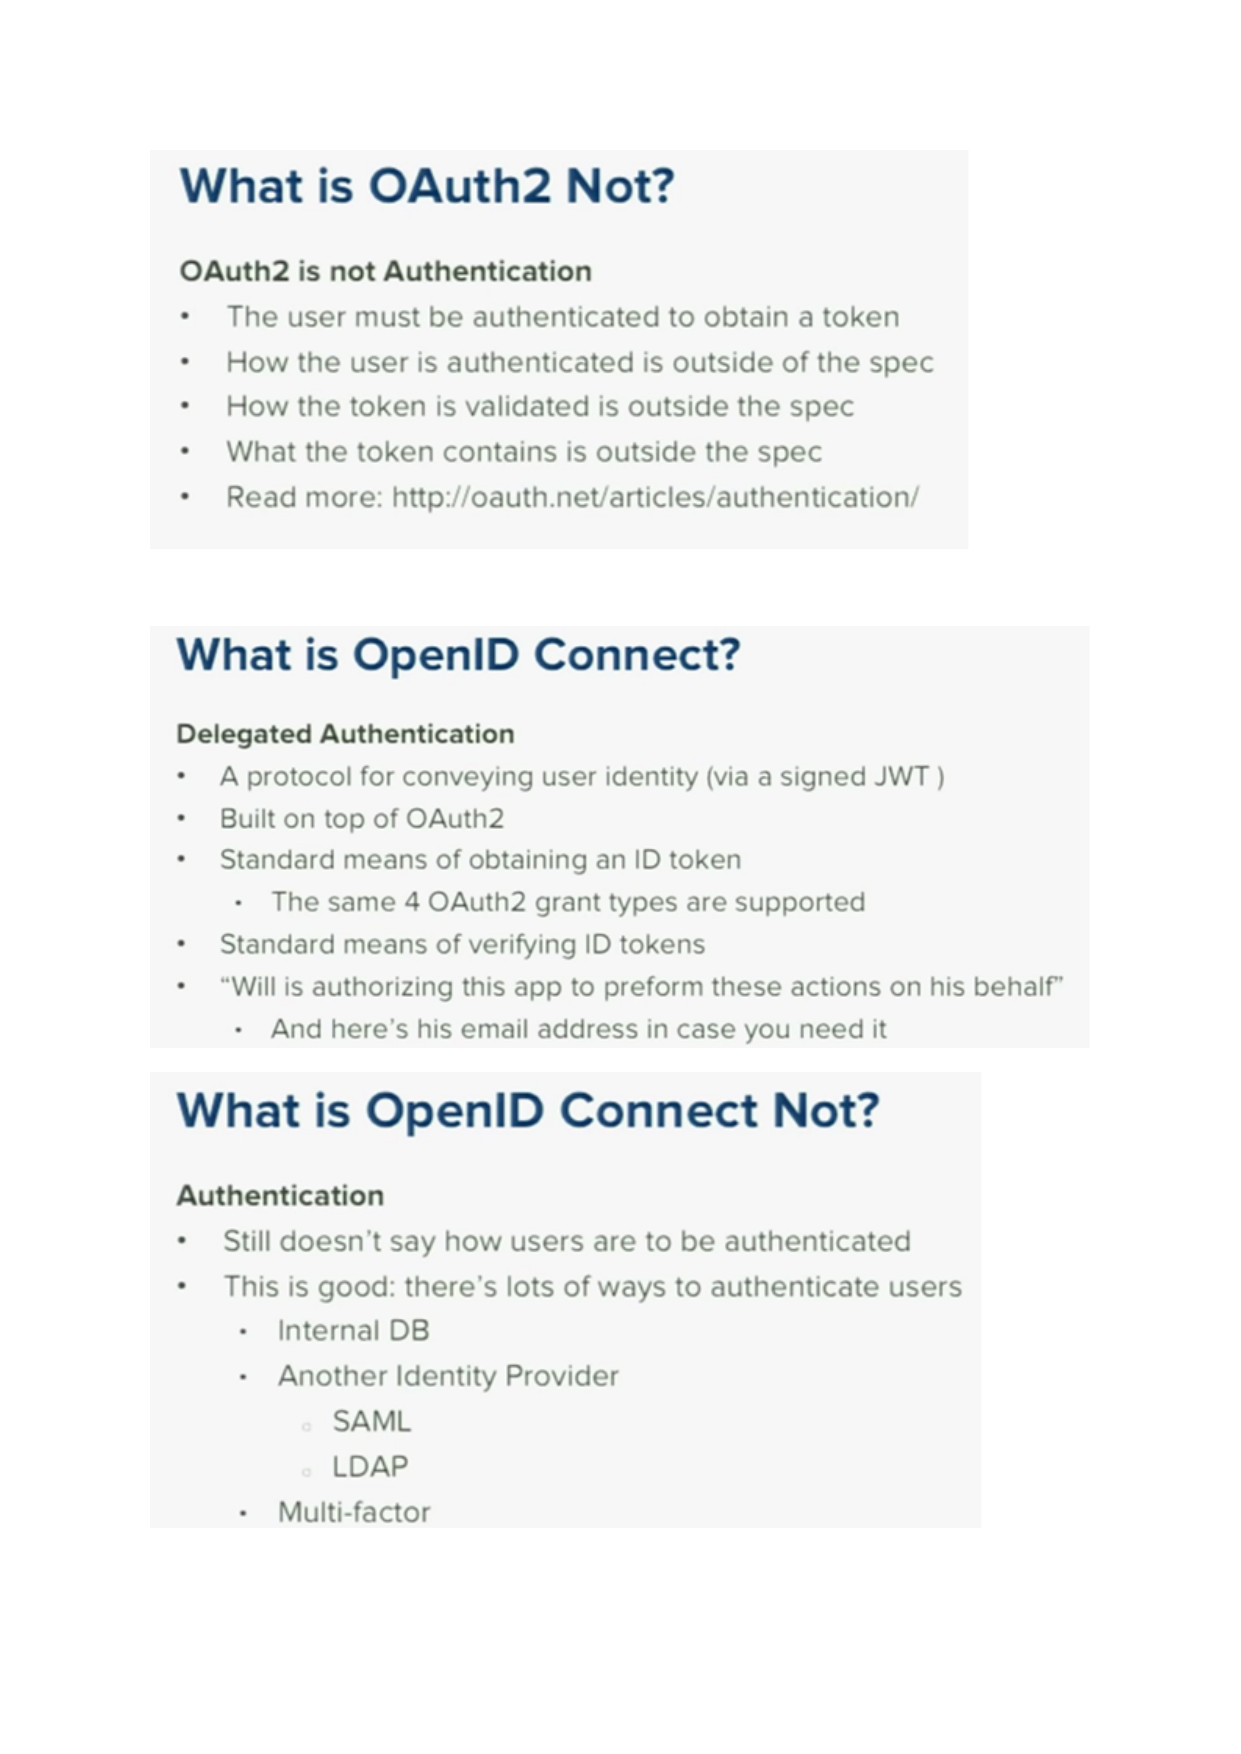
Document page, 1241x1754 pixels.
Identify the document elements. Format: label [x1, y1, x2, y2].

picture [150, 150, 969, 549]
picture [150, 626, 1090, 1048]
picture [150, 1072, 982, 1528]
